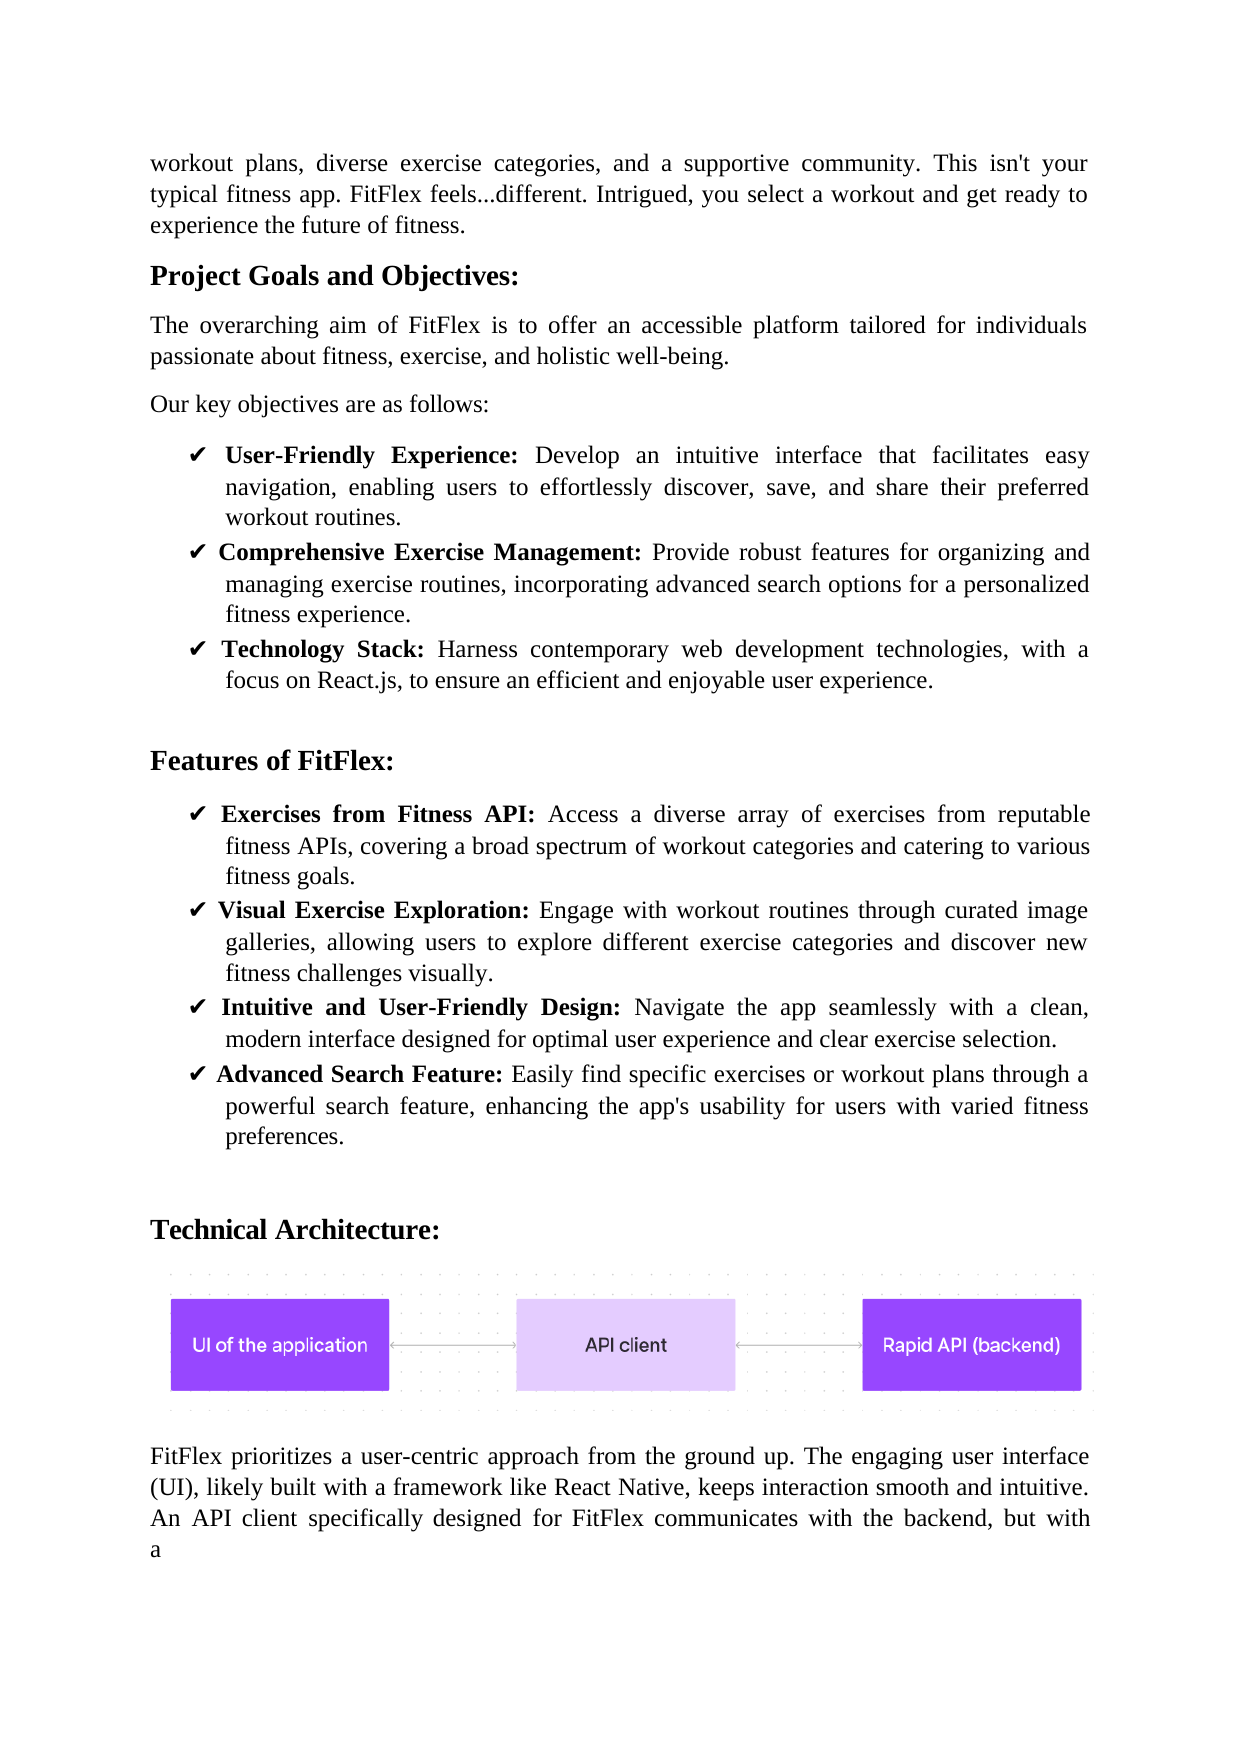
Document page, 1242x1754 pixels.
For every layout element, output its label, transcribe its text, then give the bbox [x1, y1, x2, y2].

text Our key objectives are as follows: [150, 389, 1109, 418]
text workout plans, diverse exercise categories, and a supportive community. This isn't your typical fitness app. FitFlex feels...different. Intrigued, you select a workout and get ready to experience the future of fitness. [150, 148, 1089, 238]
subtitle Features of FitFlex: [150, 743, 1109, 777]
picture [169, 1273, 1094, 1411]
text ✔ User-Friendly Experience: Develop an intuitive interface that facilitates easy navigation, enabling users to effortlessly discover, save, and share their preferred workout routines. [187, 437, 1090, 531]
text ✔ Technology Stack: Harness contemporary web development technologies, with a focus on React.js, to ensure an efficient and enjoyable user experience. [187, 630, 1089, 694]
text ✔ Visual Exercise Exploration: Engage with workout routines through curated image galleries, allowing users to explore different exercise categories and discover new fitness challenges visually. [187, 892, 1089, 987]
subtitle Project Goals and Objectives: [150, 258, 1109, 291]
text ✔ Comprehensive Exercise Management: Provide robust features for organizing and managing exercise routines, incorporating advanced search options for a personalized fitness experience. [187, 533, 1091, 628]
subtitle Technical Architecture: [150, 1212, 1109, 1246]
text ✔ Exercises from Fitness API: Access a diverse array of exercises from reputable fitness APIs, covering a broad spectrum of workout categories and catering to various fitness goals. [187, 795, 1091, 890]
text ✔ Advanced Search Feature: Easily find specific exercises or workout plans through a powerful search feature, enhancing the app's usability for users with varied fitness preferences. [187, 1056, 1089, 1150]
text The overarching aim of FitFlex is to offer an accessible platform tailored for individuals passionate about fitness, exercise, and holistic well-being. [150, 310, 1088, 370]
text ✔ Intuitive and User-Friendly Design: Navigate the app seamlessly with a clean, modern interface designed for optimal user experience and clear exercise selection. [187, 988, 1089, 1053]
